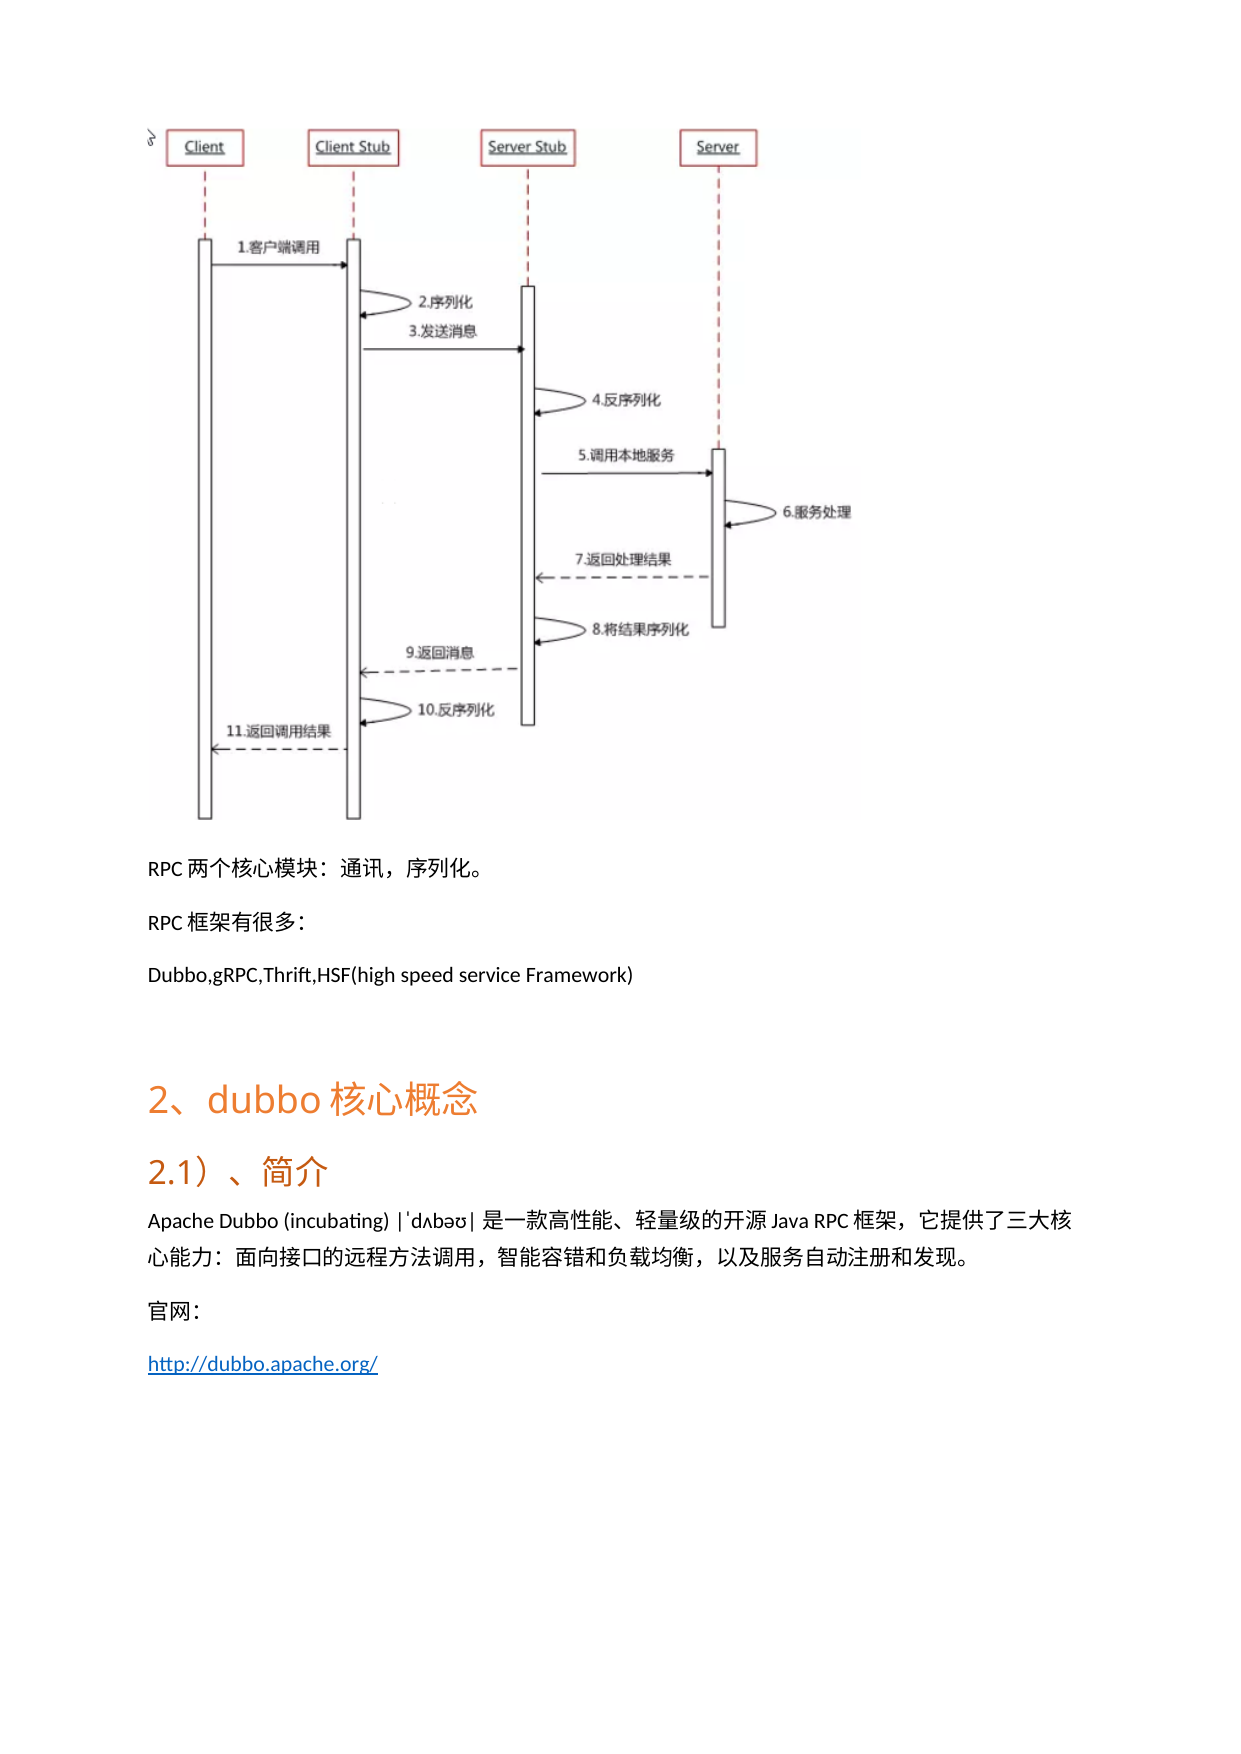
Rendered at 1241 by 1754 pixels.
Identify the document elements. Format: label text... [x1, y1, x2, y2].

text RPC两个核心模块：通讯，序列化。 [148, 850, 1093, 883]
picture [147, 124, 873, 820]
text RPC框架有很多： [148, 904, 1093, 937]
text 官网： [148, 1294, 1093, 1326]
text http://dubbo.apache.org/ [148, 1348, 1093, 1380]
subtitle 2.1）、简介 [148, 1138, 1093, 1203]
text Apache Dubbo (incubating) |ˈdʌbəʊ| 是一款高性能、轻量级的开源Java RPC框架，它提供了三大核心能力：面向接口的远程方法调用，智能容错和负载均衡，以及服务自动注册和发现。 [148, 1203, 1093, 1272]
subtitle 2、dubbo核心概念 [148, 1064, 1093, 1129]
text Dubbo,gRPC,Thrift,HSF(high speed service Framework) [148, 958, 1093, 991]
